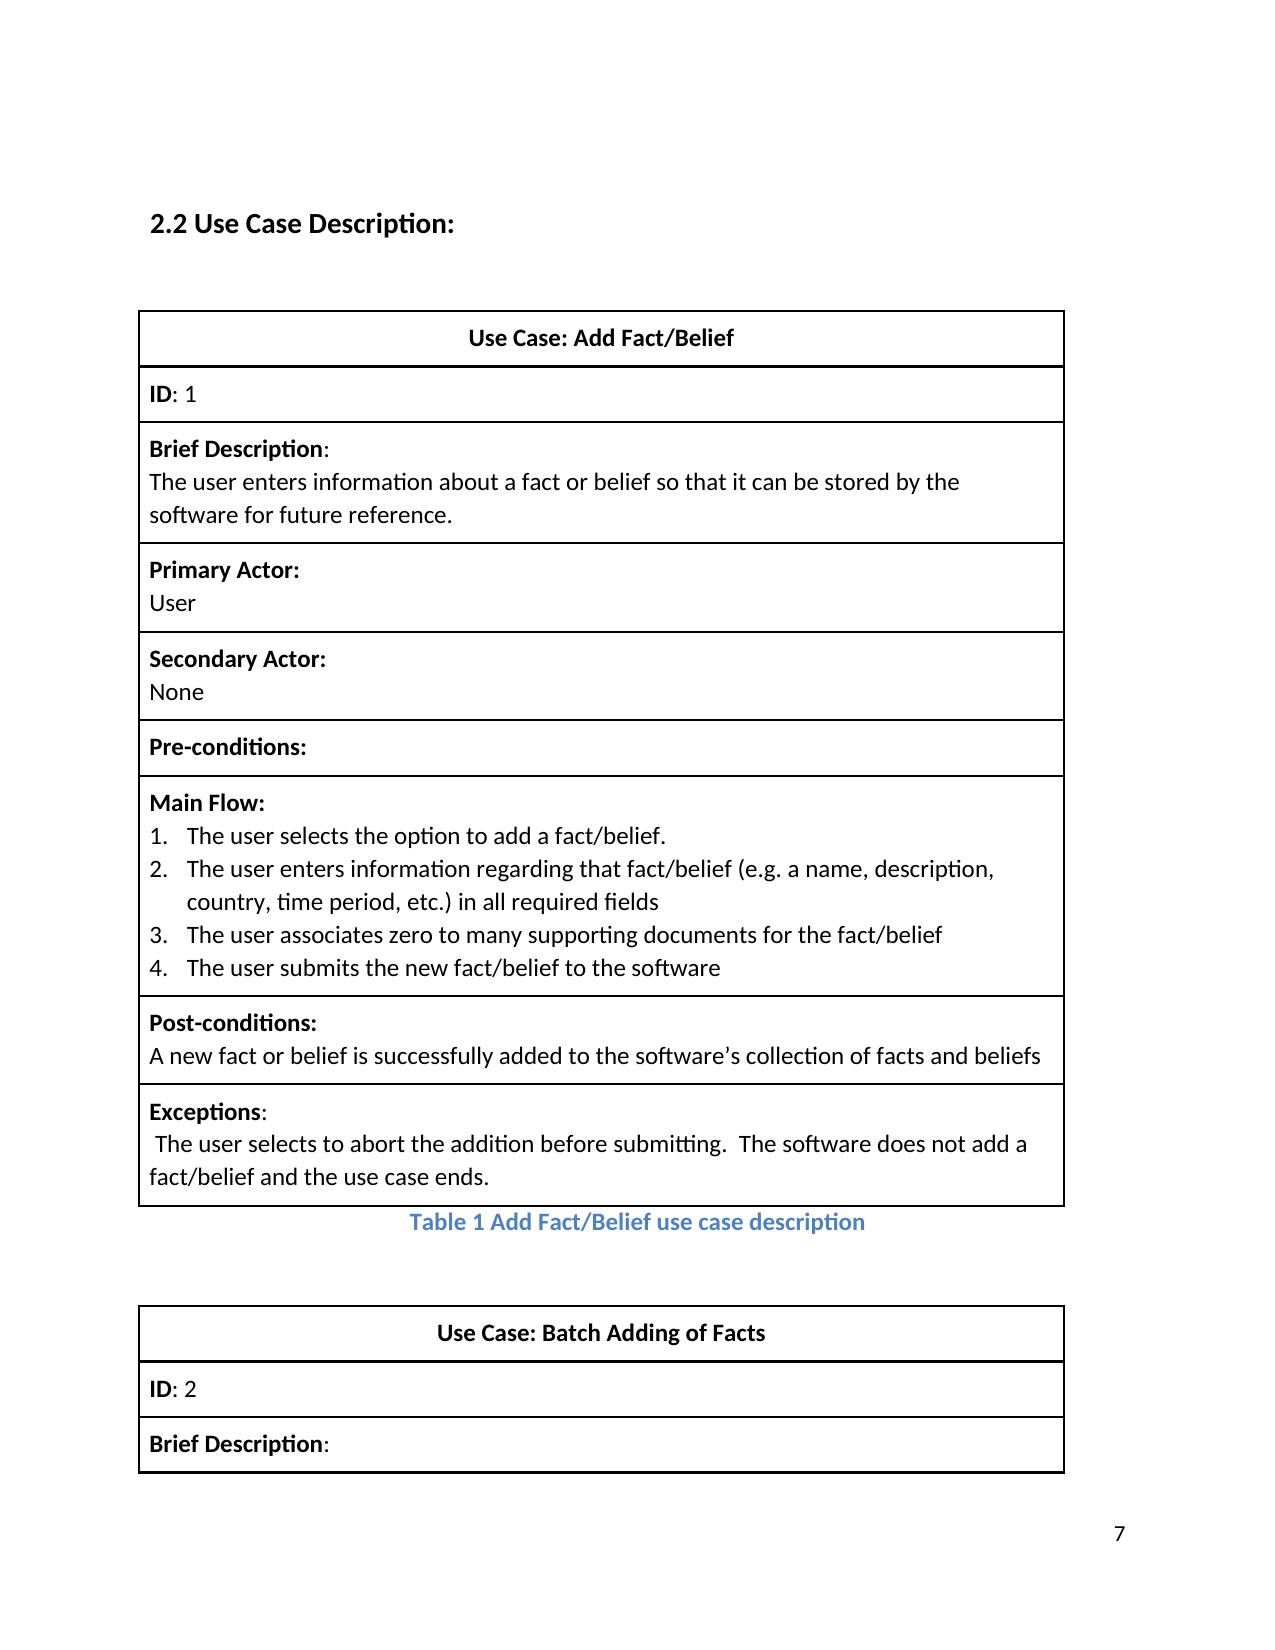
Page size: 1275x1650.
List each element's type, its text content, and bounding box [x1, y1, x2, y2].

text Table 1 Add Fact/Belief use case description [150, 1207, 1125, 1237]
table_cell Exceptions: The user selects to abort the addition before submitting. The software does not add a fact/belief and the use case ends. [140, 1085, 1063, 1204]
table_cell Main Flow: The user selects the option to add a fact/belief. The user enters information regarding that fact/belief (e.g. a name, description, country, time period, etc.) in all required fields The user associates zero to many supporting documents for the fact/belief The user submits the new fact/belief to the software [140, 777, 1063, 995]
table_cell Brief Description: The user adds multiple facts at once by entering them via a batch file [140, 1418, 1063, 1471]
table_cell Brief Description: The user enters information about a fact or belief so that it can be stored by the software for future reference. [140, 423, 1063, 542]
text 2.2 Use Case Description: [150, 205, 1125, 241]
table_header Use Case: Batch Adding of Facts [140, 1307, 1063, 1360]
table_cell ID: 1 [140, 368, 1063, 421]
table_cell Primary Actor: User [140, 544, 1063, 631]
table_cell ID: 2 [140, 1363, 1063, 1416]
table_cell Pre-conditions: [140, 721, 1063, 774]
table_header Use Case: Add Fact/Belief [140, 312, 1063, 365]
table_cell Secondary Actor: None [140, 633, 1063, 719]
table_cell Post-conditions: A new fact or belief is successfully added to the software’s collection of facts and beliefs [140, 997, 1063, 1083]
